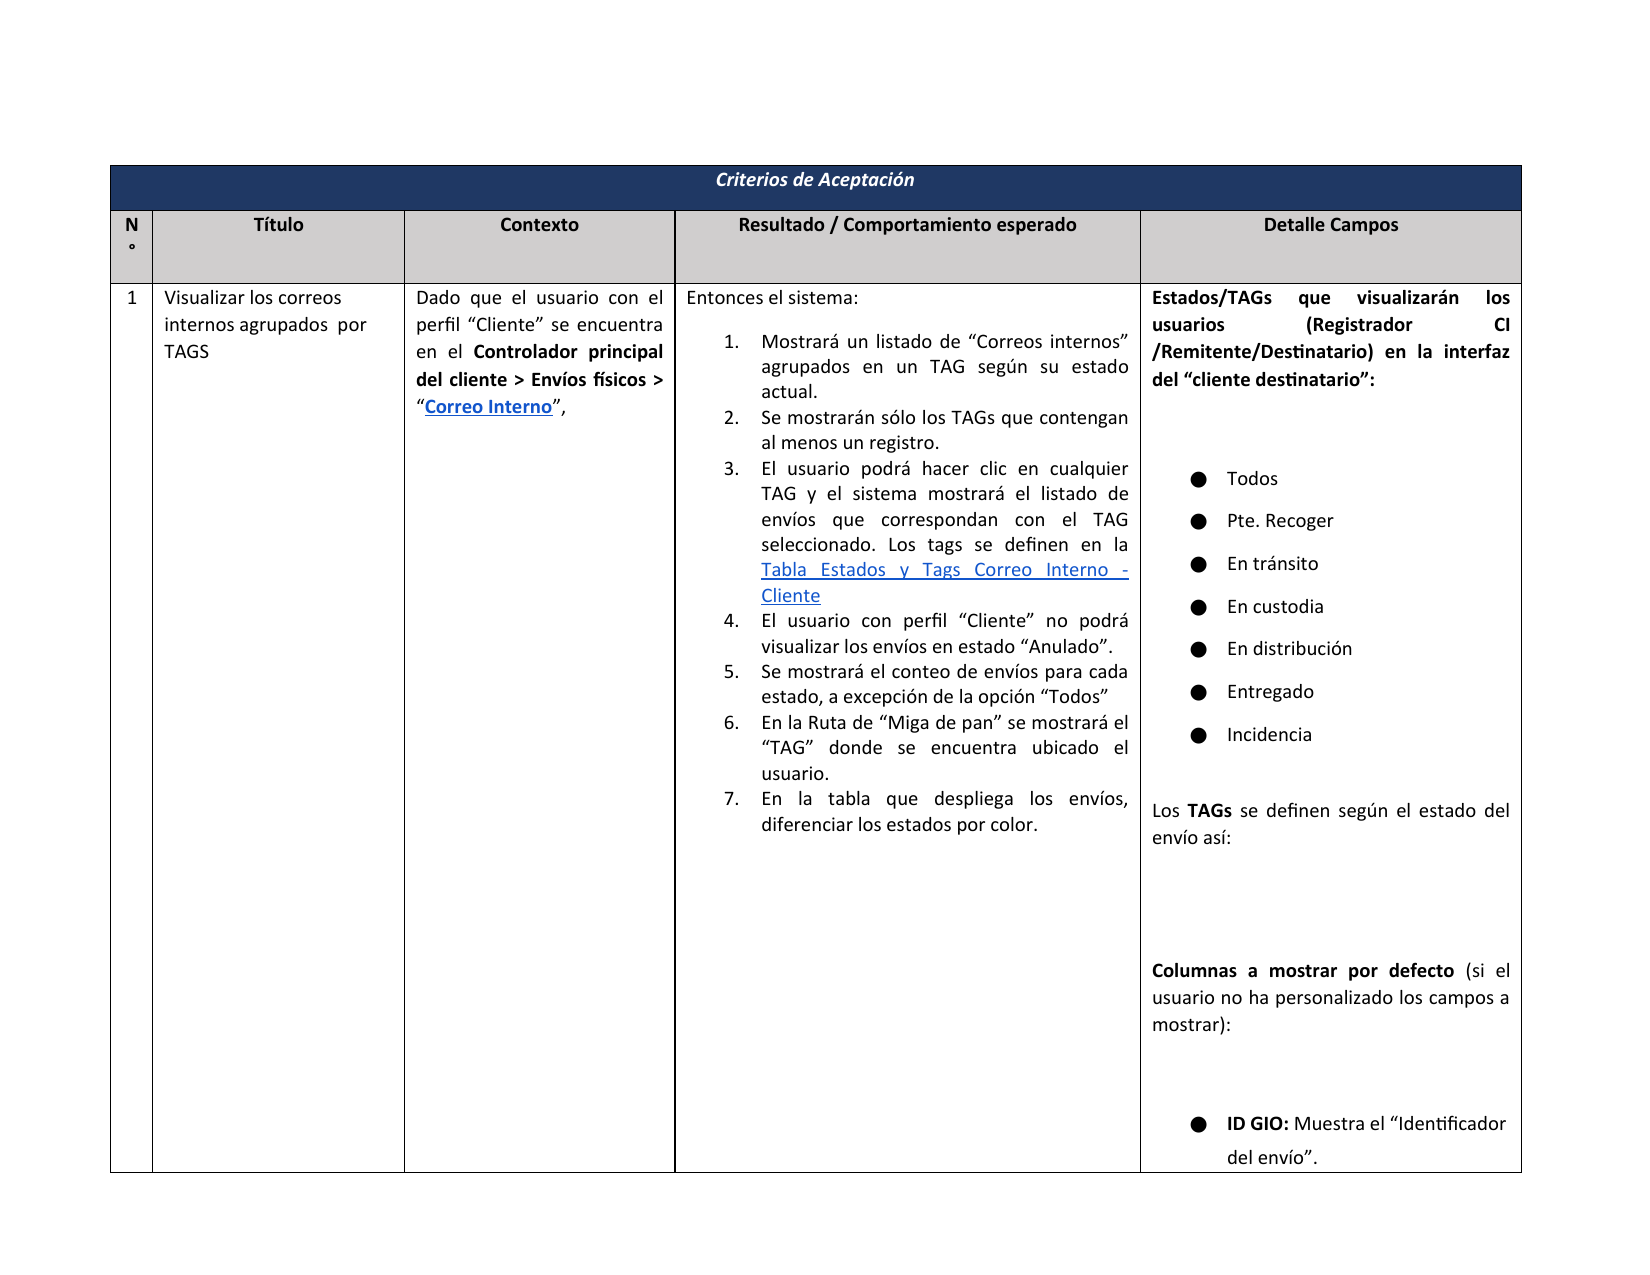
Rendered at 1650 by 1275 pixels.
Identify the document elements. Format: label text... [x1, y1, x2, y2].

table_cell Dado que el usuario con el perfil “Cliente” se encuentra en el Controlador principal del cliente > Envíos físicos > “Correo Interno”, [405, 284, 674, 1172]
table_cell Contexto [405, 211, 674, 283]
table_cell Resultado / Comportamiento esperado [676, 211, 1140, 283]
table_cell Visualizar los correos internos agrupados por TAGS [153, 284, 404, 1172]
table_cell N° [111, 211, 152, 283]
table_cell 1 [111, 284, 152, 1172]
table_cell Título [153, 211, 404, 283]
table_header Criterios de Aceptación [111, 166, 1521, 210]
table_cell Detalle Campos [1141, 211, 1521, 283]
